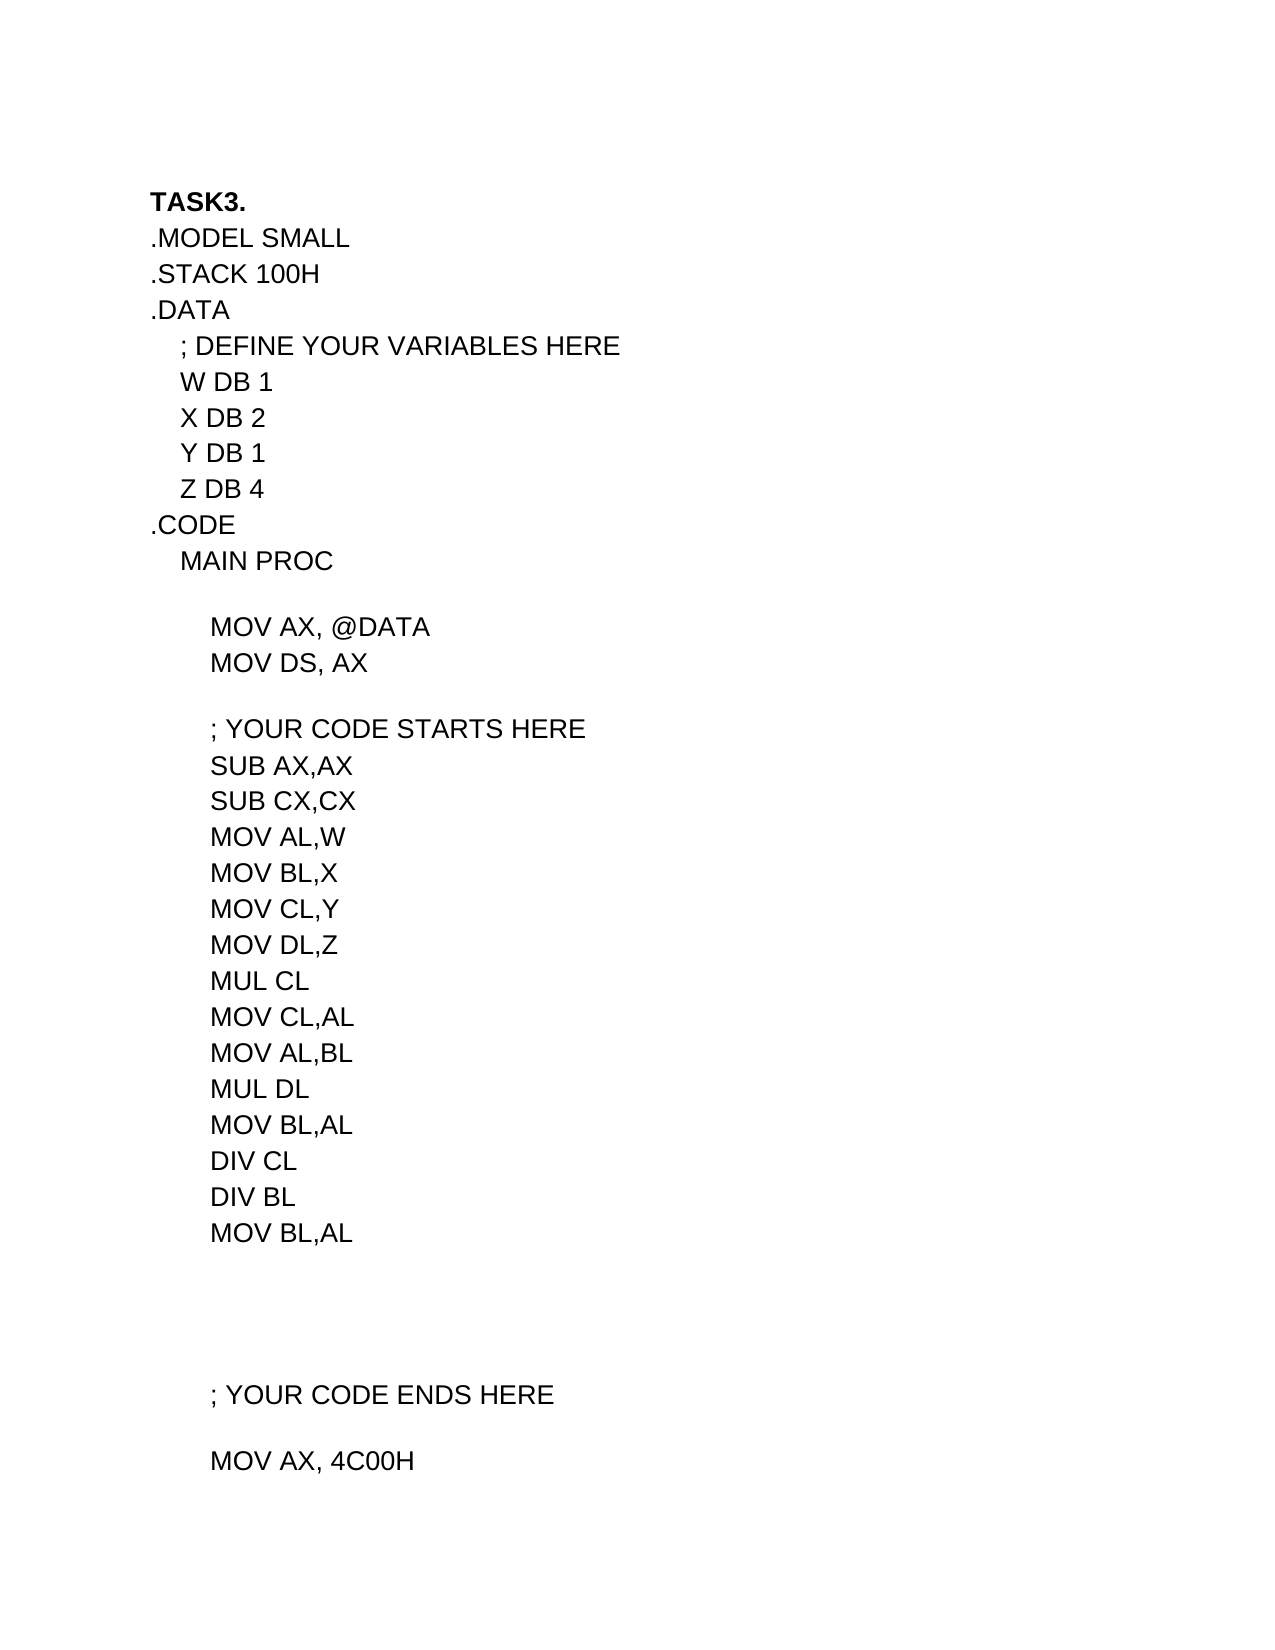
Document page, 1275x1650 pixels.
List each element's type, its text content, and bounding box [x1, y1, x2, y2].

text MOV AL,BL [150, 1037, 1125, 1068]
text X DB 2 [150, 402, 1125, 433]
text SUB AX,AX [150, 749, 1125, 781]
text W DB 1 [150, 366, 1125, 397]
text ; DEFINE YOUR VARIABLES HERE [150, 330, 1125, 361]
text MOV AL,W [150, 821, 1125, 853]
text .CODE [150, 509, 1125, 541]
text MOV DL,Z [150, 929, 1125, 960]
text TASK3. [150, 186, 1125, 217]
text .STACK 100H [150, 258, 1125, 289]
text MOV BL,AL [150, 1217, 1125, 1248]
text MOV BL,AL [150, 1109, 1125, 1140]
text MUL CL [150, 965, 1125, 996]
text MOV DS, AX [150, 647, 1125, 679]
text MOV AX, 4C00H [150, 1445, 1125, 1477]
text DIV BL [150, 1181, 1125, 1212]
text MAIN PROC [150, 545, 1125, 577]
text Z DB 4 [150, 473, 1125, 505]
text SUB CX,CX [150, 785, 1125, 817]
text MOV CL,Y [150, 893, 1125, 924]
text .MODEL SMALL [150, 222, 1125, 253]
text MOV BL,X [150, 857, 1125, 888]
text MOV CL,AL [150, 1001, 1125, 1032]
text ; YOUR CODE ENDS HERE [150, 1379, 1125, 1410]
text ; YOUR CODE STARTS HERE [150, 713, 1125, 745]
text MUL DL [150, 1073, 1125, 1104]
text MOV AX, @DATA [150, 611, 1125, 643]
text .DATA [150, 294, 1125, 325]
text DIV CL [150, 1145, 1125, 1176]
text Y DB 1 [150, 437, 1125, 469]
